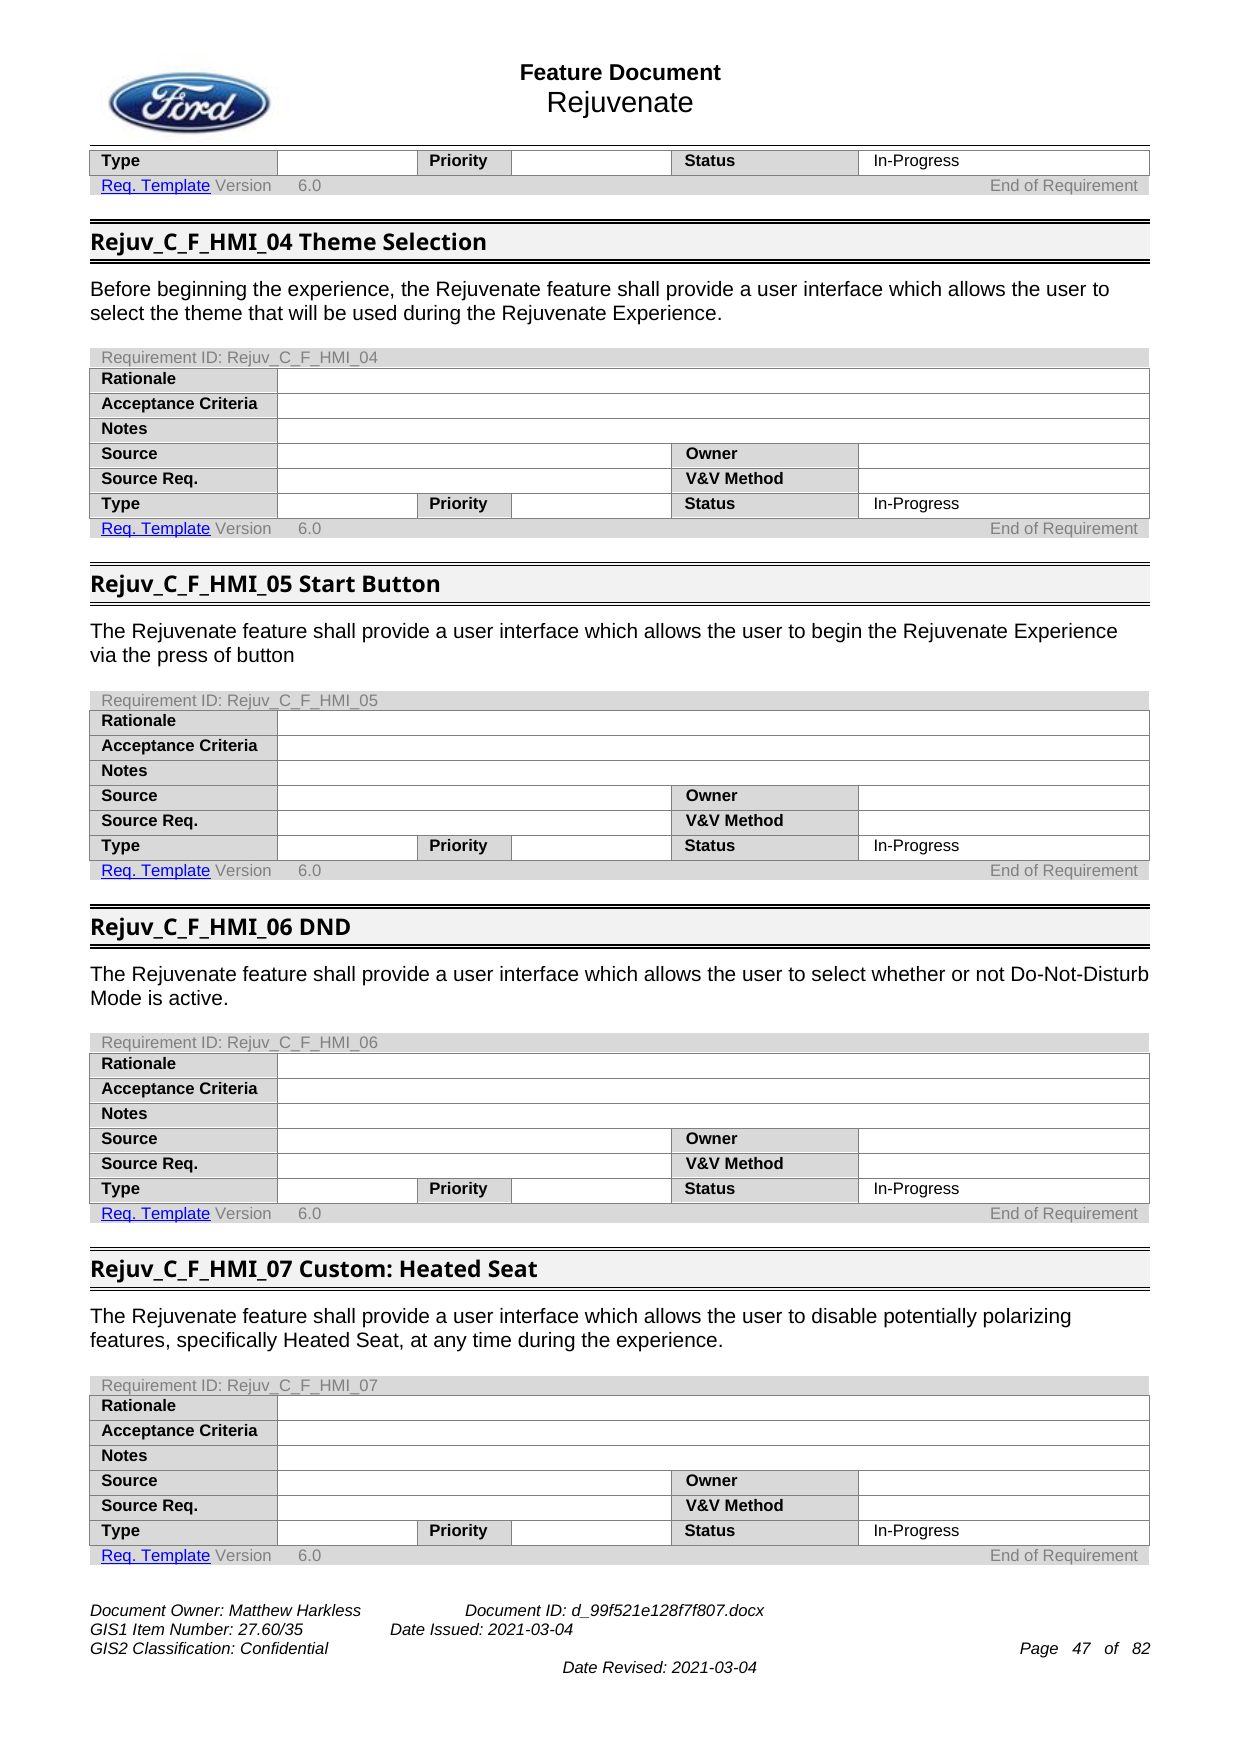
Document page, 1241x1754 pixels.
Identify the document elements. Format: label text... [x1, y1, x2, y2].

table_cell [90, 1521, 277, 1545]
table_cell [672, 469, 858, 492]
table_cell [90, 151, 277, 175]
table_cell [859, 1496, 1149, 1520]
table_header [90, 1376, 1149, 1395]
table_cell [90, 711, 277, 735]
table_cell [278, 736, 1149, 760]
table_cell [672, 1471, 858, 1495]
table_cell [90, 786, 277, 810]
text The Rejuvenate feature shall provide a user interface which allows the user to disable potentially polarizing features, specifically Heated Seat, at any time during the experience. [90, 1304, 1150, 1352]
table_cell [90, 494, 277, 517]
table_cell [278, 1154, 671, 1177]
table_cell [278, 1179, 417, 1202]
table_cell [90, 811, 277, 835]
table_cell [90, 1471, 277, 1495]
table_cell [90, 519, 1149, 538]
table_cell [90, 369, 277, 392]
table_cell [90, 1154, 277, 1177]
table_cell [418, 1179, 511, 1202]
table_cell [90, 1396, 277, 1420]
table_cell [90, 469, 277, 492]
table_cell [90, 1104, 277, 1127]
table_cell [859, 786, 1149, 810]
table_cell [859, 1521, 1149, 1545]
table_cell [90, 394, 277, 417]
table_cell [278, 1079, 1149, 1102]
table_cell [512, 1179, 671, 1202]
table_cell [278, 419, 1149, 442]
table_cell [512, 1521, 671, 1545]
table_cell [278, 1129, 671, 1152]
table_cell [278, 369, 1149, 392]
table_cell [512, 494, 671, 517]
text Rejuv_C_F_HMI_07 Custom: Heated Seat [90, 1251, 1150, 1287]
text The Rejuvenate feature shall provide a user interface which allows the user to select whether or not Do-Not-Disturb Mode is active. [90, 961, 1150, 1009]
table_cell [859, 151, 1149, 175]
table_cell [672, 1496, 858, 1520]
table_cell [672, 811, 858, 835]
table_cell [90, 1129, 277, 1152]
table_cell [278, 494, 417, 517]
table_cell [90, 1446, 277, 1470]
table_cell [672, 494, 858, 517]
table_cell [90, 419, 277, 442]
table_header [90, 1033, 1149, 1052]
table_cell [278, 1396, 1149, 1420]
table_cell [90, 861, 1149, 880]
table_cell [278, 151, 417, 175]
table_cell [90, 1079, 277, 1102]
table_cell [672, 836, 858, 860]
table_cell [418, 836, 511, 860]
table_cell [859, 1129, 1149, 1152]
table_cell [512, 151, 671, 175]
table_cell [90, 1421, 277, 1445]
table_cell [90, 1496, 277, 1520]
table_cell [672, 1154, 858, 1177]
text Rejuv_C_F_HMI_04 Theme Selection [90, 224, 1150, 259]
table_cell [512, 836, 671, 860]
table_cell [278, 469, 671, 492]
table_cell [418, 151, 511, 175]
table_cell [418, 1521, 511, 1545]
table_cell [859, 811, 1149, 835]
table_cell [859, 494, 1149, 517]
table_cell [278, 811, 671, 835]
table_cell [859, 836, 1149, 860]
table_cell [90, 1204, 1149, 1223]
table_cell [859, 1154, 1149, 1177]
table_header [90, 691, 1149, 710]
picture [89, 53, 290, 150]
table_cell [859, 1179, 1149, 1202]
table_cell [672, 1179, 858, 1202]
text Rejuv_C_F_HMI_06 DND [90, 909, 1150, 944]
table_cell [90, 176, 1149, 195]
text Before beginning the experience, the Rejuvenate feature shall provide a user interface which allows the user to select the theme that will be used during the Rejuvenate Experience. [90, 276, 1150, 324]
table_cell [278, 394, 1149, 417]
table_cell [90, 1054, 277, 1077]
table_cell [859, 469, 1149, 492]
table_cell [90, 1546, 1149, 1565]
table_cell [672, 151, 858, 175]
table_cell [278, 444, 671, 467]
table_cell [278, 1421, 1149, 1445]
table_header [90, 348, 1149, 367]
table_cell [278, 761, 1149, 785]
text Rejuv_C_F_HMI_05 Start Button [90, 566, 1150, 602]
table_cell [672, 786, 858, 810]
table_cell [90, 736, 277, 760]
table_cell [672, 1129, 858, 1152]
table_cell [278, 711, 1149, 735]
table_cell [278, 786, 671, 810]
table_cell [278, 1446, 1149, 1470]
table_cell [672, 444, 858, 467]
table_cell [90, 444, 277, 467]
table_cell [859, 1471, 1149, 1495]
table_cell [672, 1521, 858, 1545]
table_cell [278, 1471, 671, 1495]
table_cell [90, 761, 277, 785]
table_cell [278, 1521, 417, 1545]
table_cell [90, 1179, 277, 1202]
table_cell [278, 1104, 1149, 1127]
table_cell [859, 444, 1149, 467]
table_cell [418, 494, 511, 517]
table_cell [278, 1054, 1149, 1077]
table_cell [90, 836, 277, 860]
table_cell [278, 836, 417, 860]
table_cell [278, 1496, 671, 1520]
text The Rejuvenate feature shall provide a user interface which allows the user to begin the Rejuvenate Experience via the press of button [90, 619, 1150, 667]
